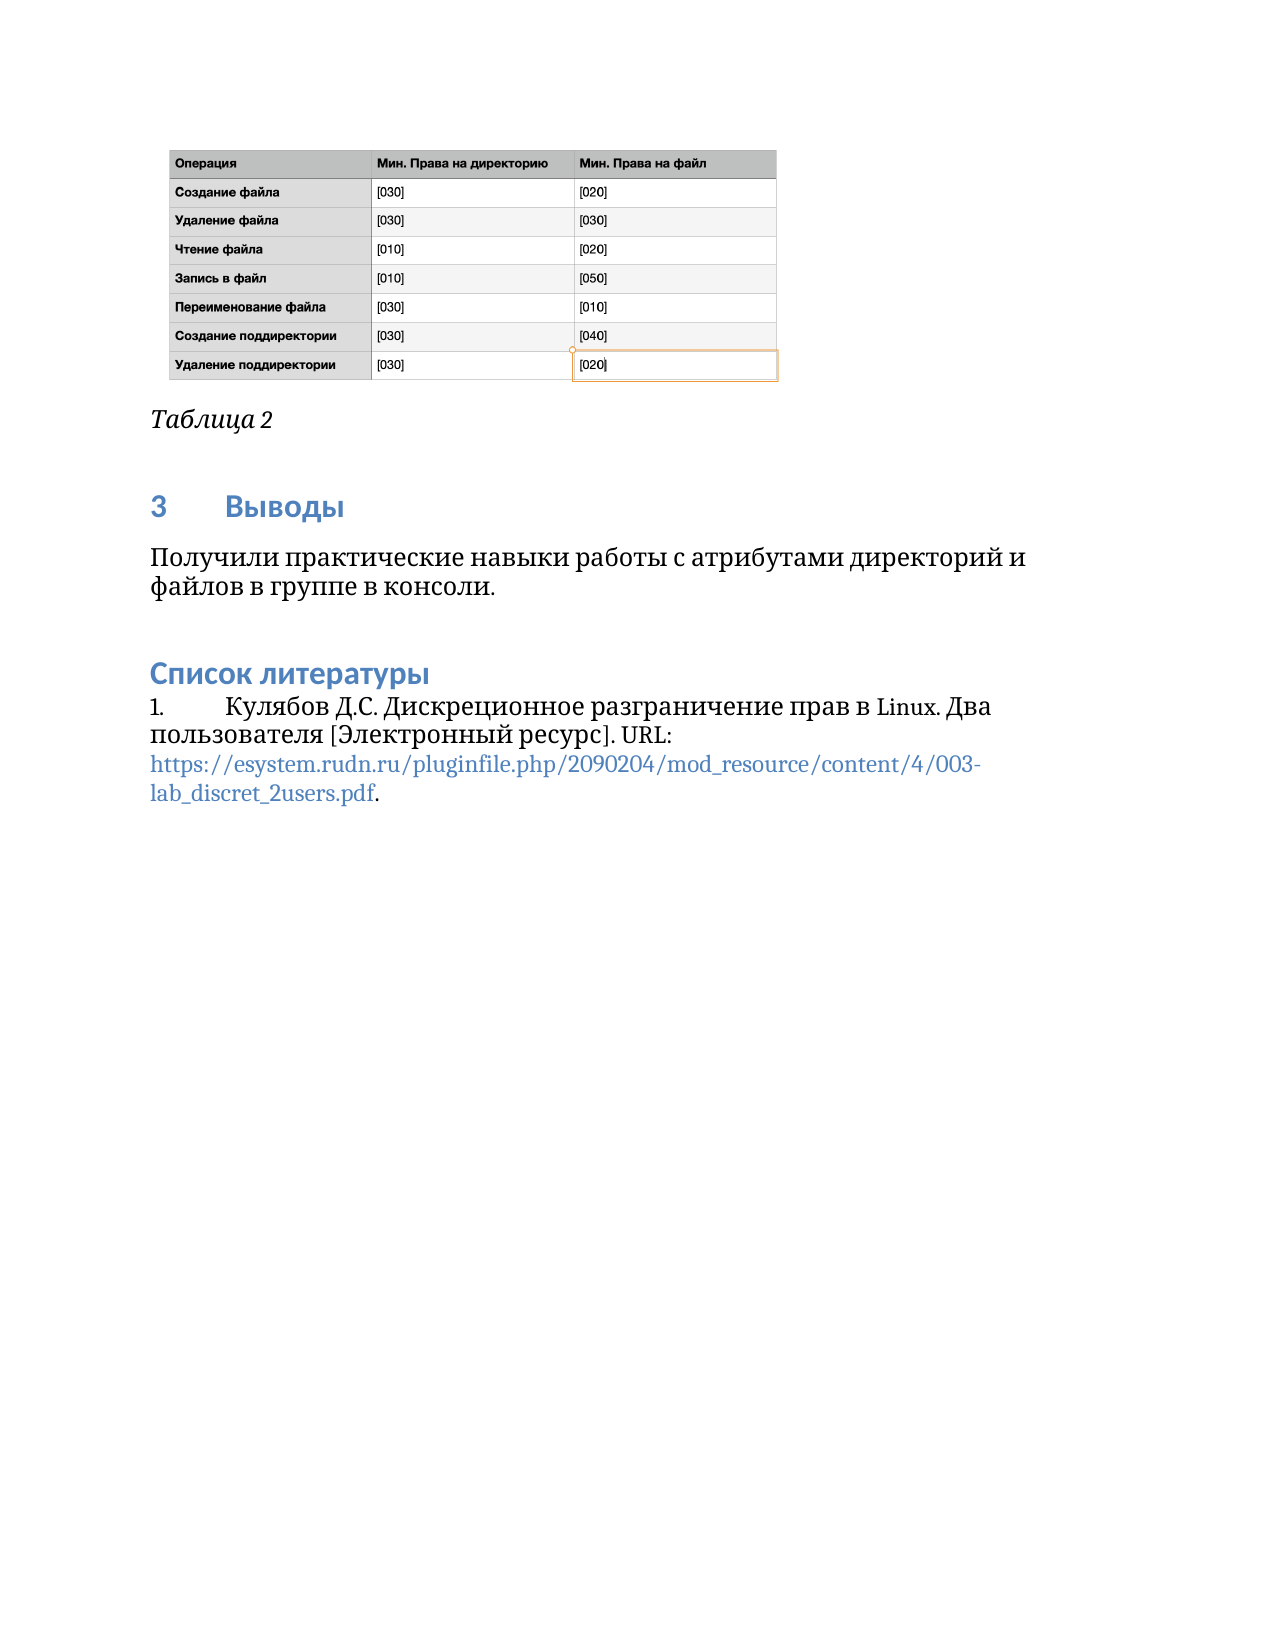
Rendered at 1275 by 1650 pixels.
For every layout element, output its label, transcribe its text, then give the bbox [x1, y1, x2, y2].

text Таблица 2 [150, 406, 1125, 435]
subtitle 3 Выводы [150, 485, 1125, 526]
picture [168, 150, 782, 386]
text Получили практические навыки работы с атрибутами директорий и файлов в группе в консоли. [150, 544, 1125, 602]
subtitle Список литературы [150, 652, 1125, 693]
text 1. Кулябов Д.С. Дискреционное разграничение прав в Linux. Два пользователя [Электронный ресурс]. URL: https://esystem.rudn.ru/pluginfile.php/2090204/mod_resource/content/4/003-lab_discret_2users.pdf. [150, 693, 1125, 808]
